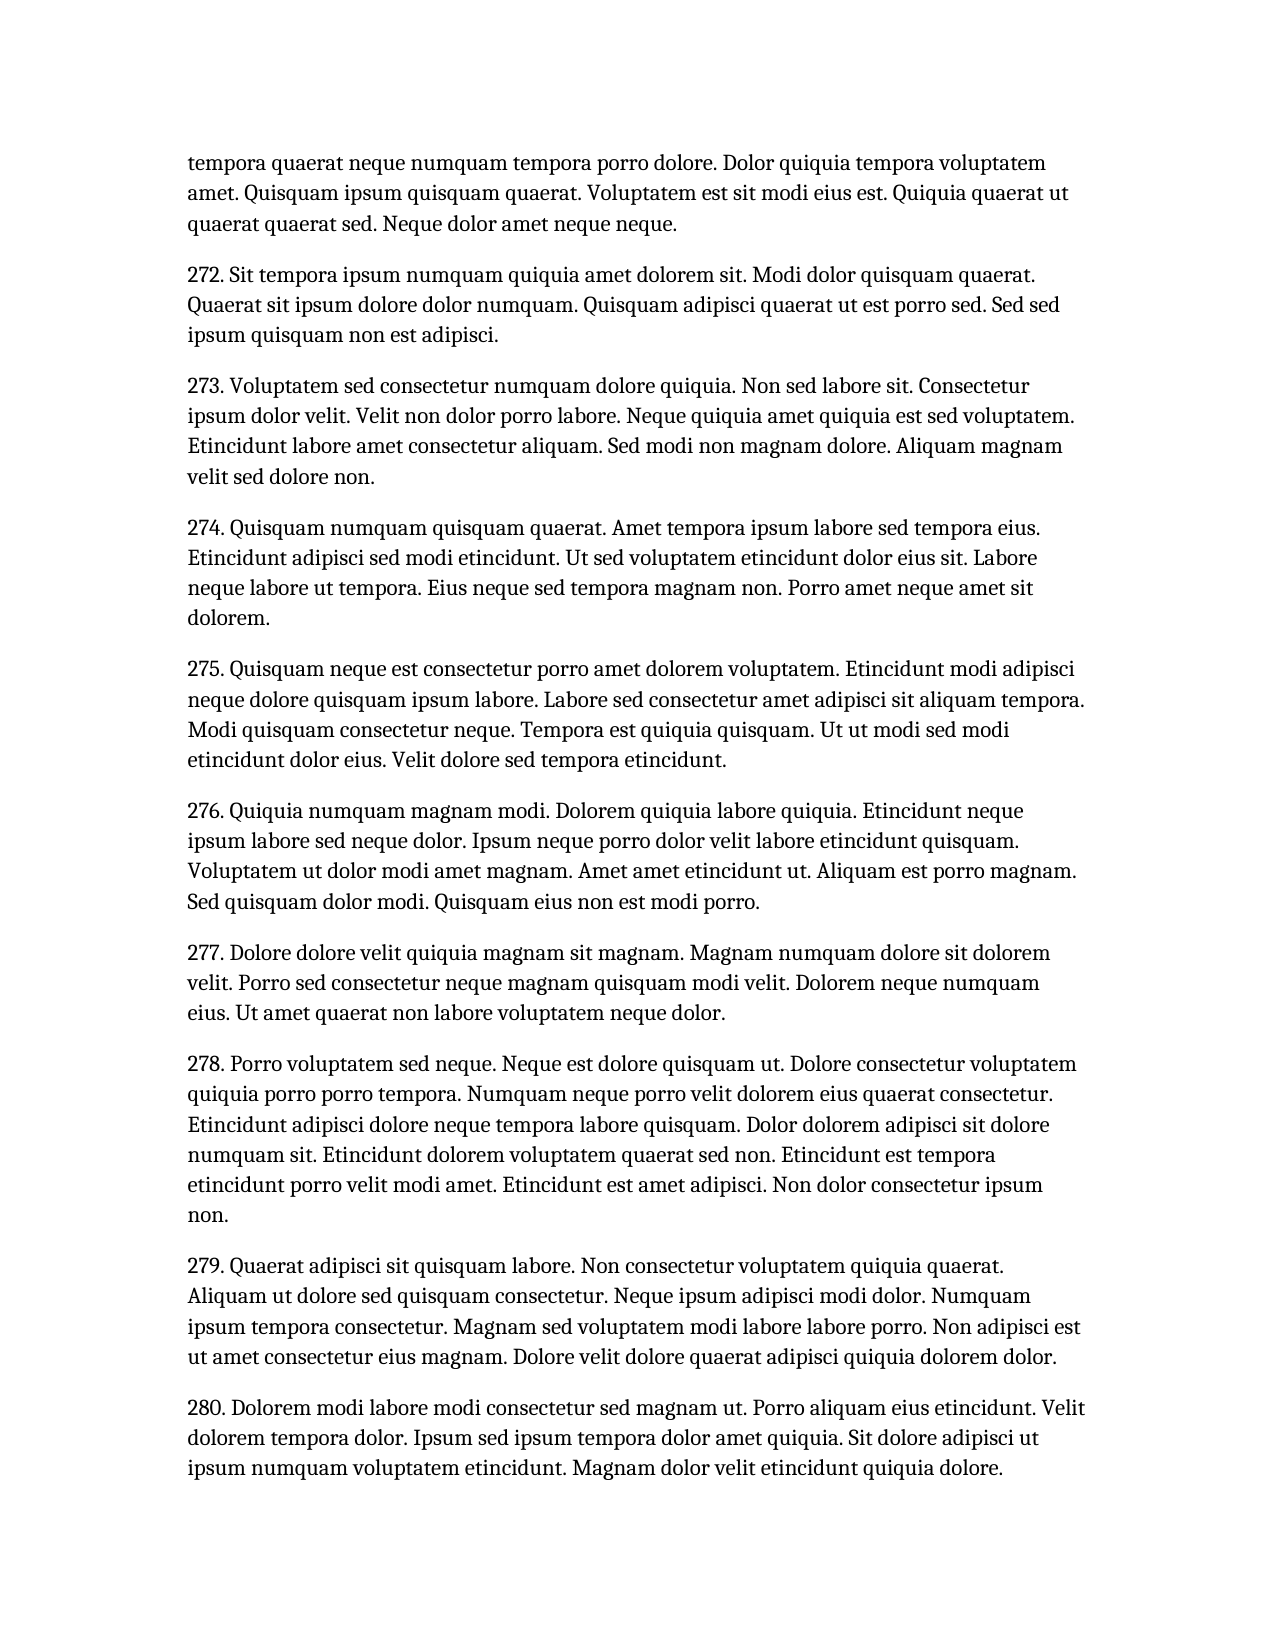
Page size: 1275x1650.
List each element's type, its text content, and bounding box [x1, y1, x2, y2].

text 272. Sit tempora ipsum numquam quiquia amet dolorem sit. Modi dolor quisquam quaerat. Quaerat sit ipsum dolore dolor numquam. Quisquam adipisci quaerat ut est porro sed. Sed sed ipsum quisquam non est adipisci. [187, 261, 1087, 348]
text 280. Dolorem modi labore modi consectetur sed magnam ut. Porro aliquam eius etincidunt. Velit dolorem tempora dolor. Ipsum sed ipsum tempora dolor amet quiquia. Sit dolore adipisci ut ipsum numquam voluptatem etincidunt. Magnam dolor velit etincidunt quiquia dolore. [187, 1395, 1087, 1482]
text 275. Quisquam neque est consectetur porro amet dolorem voluptatem. Etincidunt modi adipisci neque dolore quisquam ipsum labore. Labore sed consectetur amet adipisci sit aliquam tempora. Modi quisquam consectetur neque. Tempora est quiquia quisquam. Ut ut modi sed modi etincidunt dolor eius. Velit dolore sed tempora etincidunt. [187, 656, 1087, 773]
text 274. Quisquam numquam quisquam quaerat. Amet tempora ipsum labore sed tempora eius. Etincidunt adipisci sed modi etincidunt. Ut sed voluptatem etincidunt dolor eius sit. Labore neque labore ut tempora. Eius neque sed tempora magnam non. Porro amet neque amet sit dolorem. [187, 514, 1087, 632]
text 273. Voluptatem sed consectetur numquam dolore quiquia. Non sed labore sit. Consectetur ipsum dolor velit. Velit non dolor porro labore. Neque quiquia amet quiquia est sed voluptatem. Etincidunt labore amet consectetur aliquam. Sed modi non magnam dolore. Aliquam magnam velit sed dolore non. [187, 373, 1087, 490]
text 279. Quaerat adipisci sit quisquam labore. Non consectetur voluptatem quiquia quaerat. Aliquam ut dolore sed quisquam consectetur. Neque ipsum adipisci modi dolor. Numquam ipsum tempora consectetur. Magnam sed voluptatem modi labore labore porro. Non adipisci est ut amet consectetur eius magnam. Dolore velit dolore quaerat adipisci quiquia dolorem dolor. [187, 1253, 1087, 1370]
text 276. Quiquia numquam magnam modi. Dolorem quiquia labore quiquia. Etincidunt neque ipsum labore sed neque dolor. Ipsum neque porro dolor velit labore etincidunt quisquam. Voluptatem ut dolor modi amet magnam. Amet amet etincidunt ut. Aliquam est porro magnam. Sed quisquam dolor modi. Quisquam eius non est modi porro. [187, 798, 1087, 915]
text 277. Dolore dolore velit quiquia magnam sit magnam. Magnam numquam dolore sit dolorem velit. Porro sed consectetur neque magnam quisquam modi velit. Dolorem neque numquam eius. Ut amet quaerat non labore voluptatem neque dolor. [187, 939, 1087, 1026]
